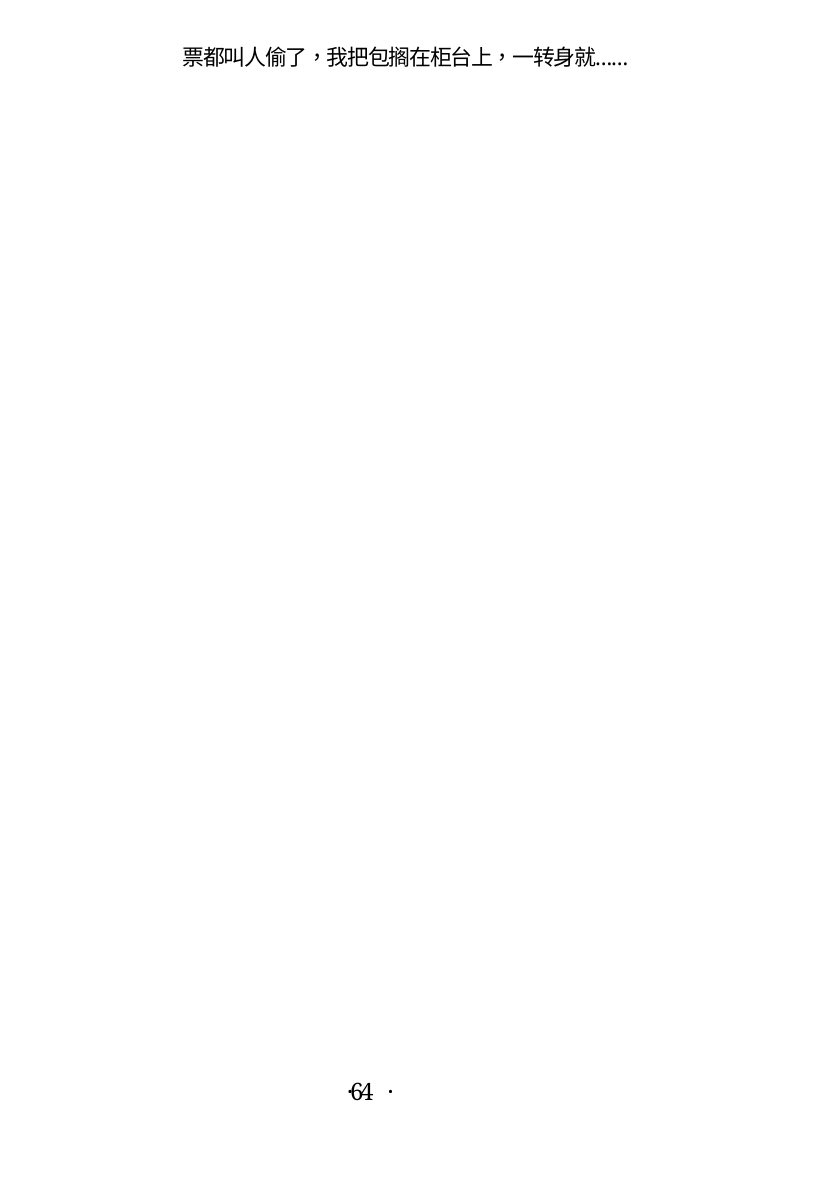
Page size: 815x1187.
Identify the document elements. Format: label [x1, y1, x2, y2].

text [95, 42, 662, 71]
